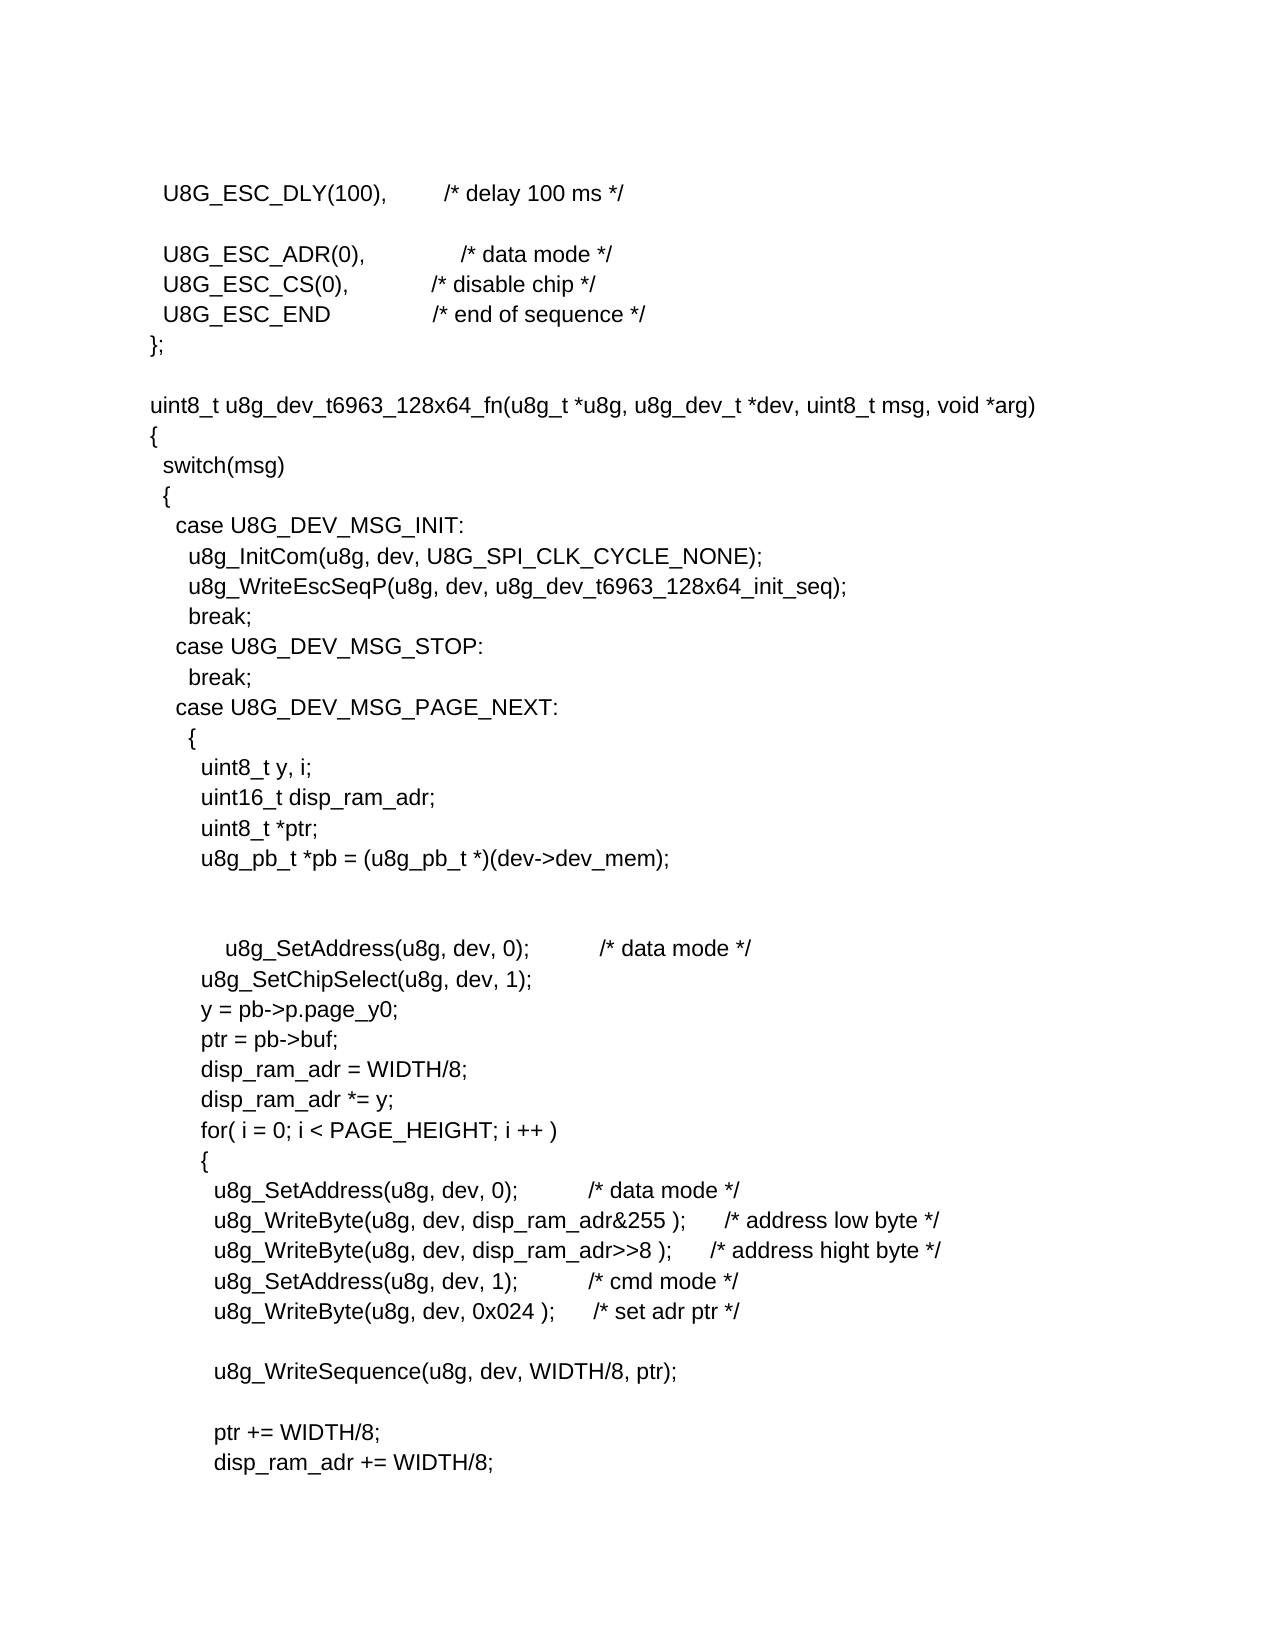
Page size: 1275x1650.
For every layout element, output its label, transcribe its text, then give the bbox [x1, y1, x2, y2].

text break; [150, 663, 1125, 690]
text break; [150, 603, 1125, 629]
text uint16_t disp_ram_adr; [150, 784, 1125, 811]
text ptr += WIDTH/8; [150, 1419, 1125, 1445]
text switch(msg) [150, 452, 1125, 478]
text u8g_SetAddress(u8g, dev, 0); /* data mode */ [150, 1177, 1125, 1203]
text u8g_WriteByte(u8g, dev, 0x024 ); /* set adr ptr */ [150, 1298, 1125, 1324]
text disp_ram_adr *= y; [150, 1086, 1125, 1113]
text u8g_InitCom(u8g, dev, U8G_SPI_CLK_CYCLE_NONE); [150, 543, 1125, 569]
text y = pb->p.page_y0; [150, 996, 1125, 1022]
text uint8_t u8g_dev_t6963_128x64_fn(u8g_t *u8g, u8g_dev_t *dev, uint8_t msg, void *arg) [150, 392, 1125, 418]
text case U8G_DEV_MSG_INIT: [150, 512, 1125, 539]
text u8g_SetChipSelect(u8g, dev, 1); [150, 966, 1125, 992]
text uint8_t y, i; [150, 754, 1125, 781]
text { [150, 482, 1125, 509]
text case U8G_DEV_MSG_PAGE_NEXT: [150, 694, 1125, 720]
text u8g_WriteEscSeqP(u8g, dev, u8g_dev_t6963_128x64_init_seq); [150, 573, 1125, 599]
text disp_ram_adr += WIDTH/8; [150, 1449, 1125, 1475]
text u8g_pb_t *pb = (u8g_pb_t *)(dev->dev_mem); [150, 845, 1125, 871]
text }; [150, 331, 1125, 358]
text U8G_ESC_DLY(100), /* delay 100 ms */ [150, 180, 1125, 207]
text { [150, 422, 1125, 448]
text u8g_WriteByte(u8g, dev, disp_ram_adr>>8 ); /* address hight byte */ [150, 1237, 1125, 1264]
text case U8G_DEV_MSG_STOP: [150, 633, 1125, 660]
text { [150, 1147, 1125, 1173]
text U8G_ESC_CS(0), /* disable chip */ [150, 271, 1125, 297]
text u8g_WriteSequence(u8g, dev, WIDTH/8, ptr); [150, 1358, 1125, 1385]
text u8g_SetAddress(u8g, dev, 1); /* cmd mode */ [150, 1268, 1125, 1294]
text U8G_ESC_ADR(0), /* data mode */ [150, 241, 1125, 267]
text for( i = 0; i < PAGE_HEIGHT; i ++ ) [150, 1117, 1125, 1143]
text u8g_SetAddress(u8g, dev, 0); /* data mode */ [150, 935, 1125, 962]
text ptr = pb->buf; [150, 1026, 1125, 1052]
text u8g_WriteByte(u8g, dev, disp_ram_adr&255 ); /* address low byte */ [150, 1207, 1125, 1234]
text { [150, 724, 1125, 750]
text uint8_t *ptr; [150, 814, 1125, 841]
text U8G_ESC_END /* end of sequence */ [150, 301, 1125, 327]
text disp_ram_adr = WIDTH/8; [150, 1056, 1125, 1083]
